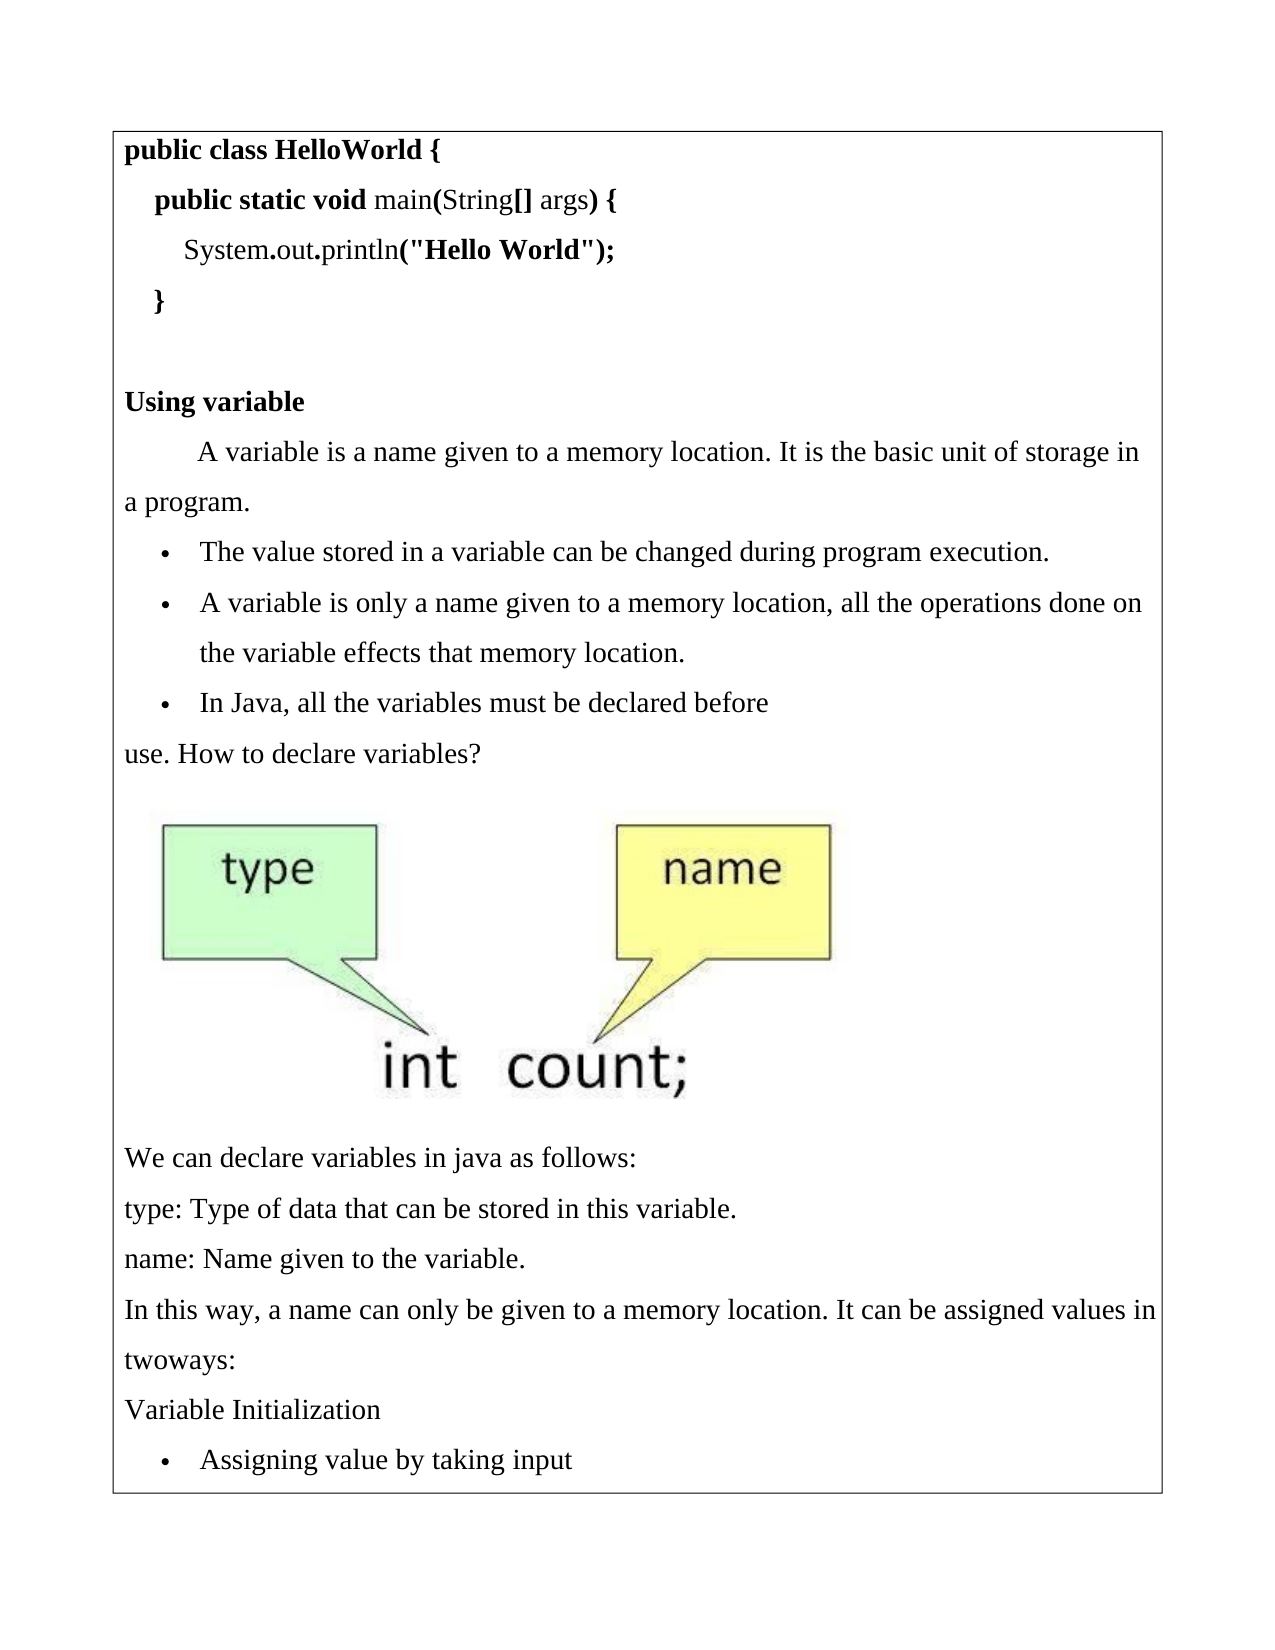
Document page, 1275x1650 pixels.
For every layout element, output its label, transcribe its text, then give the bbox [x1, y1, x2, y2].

picture [149, 809, 851, 1099]
text public static void main(String[] args) { [102, 182, 617, 216]
text In this way, a name can only be given to a memory location. It can be assigned values in twoways: [124, 1292, 1158, 1376]
text We can declare variables in java as follows: [124, 1141, 1175, 1174]
text System.out.println("Hello World"); [102, 232, 615, 266]
list Assigning value by taking input [162, 1442, 1175, 1476]
text A variable is a name given to a memory location. It is the basic unit of storage in a program. [124, 434, 1151, 518]
subtitle } [153, 283, 1175, 317]
list In Java, all the variables must be declared before use. How to declare variables? [124, 686, 822, 769]
list A variable is only a name given to a memory location, all the operations done on the variable effects that memory location. [162, 585, 1151, 669]
text type: Type of data that can be stored in this variable. name: Name given to the variable. [124, 1191, 739, 1275]
list The value stored in a variable can be changed during program execution. [162, 535, 1175, 568]
text Using variable [124, 384, 1175, 417]
subtitle public class HelloWorld { [124, 132, 1175, 166]
text Variable Initialization [124, 1393, 1175, 1426]
